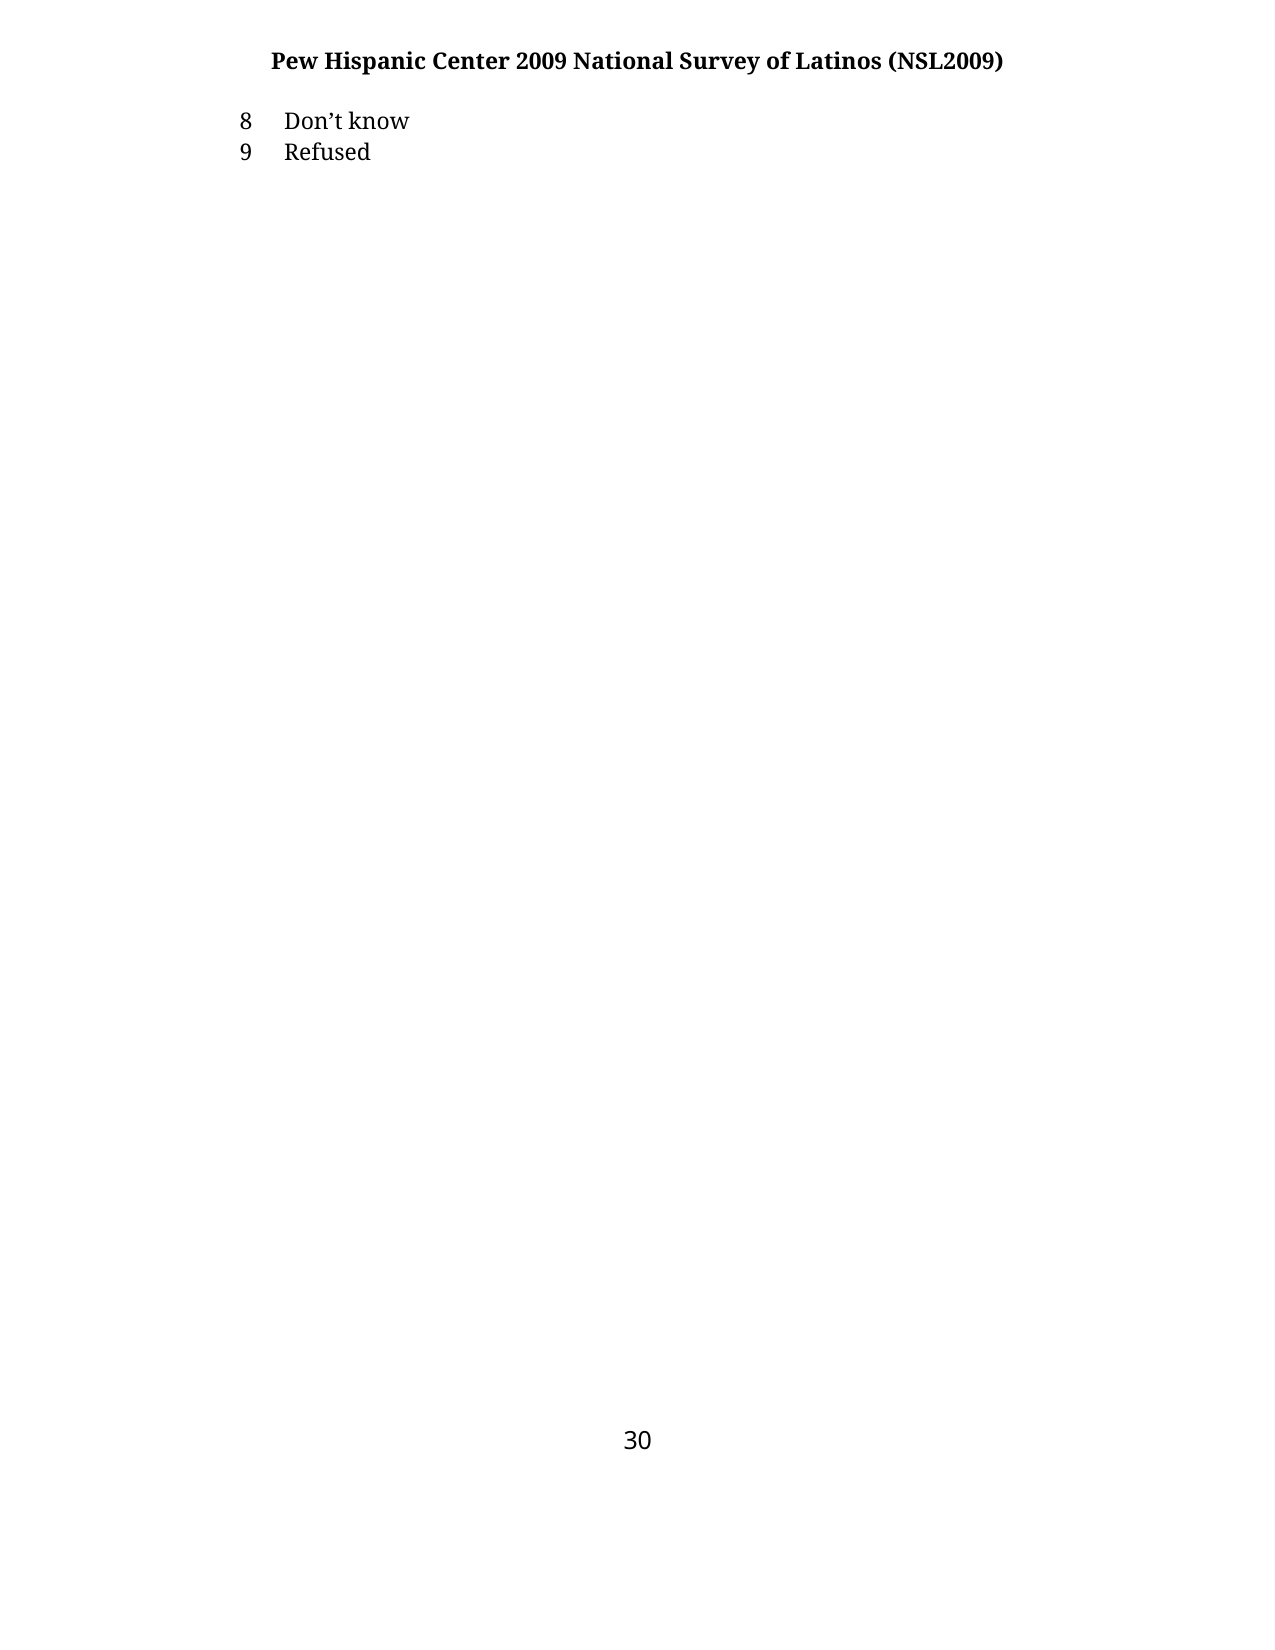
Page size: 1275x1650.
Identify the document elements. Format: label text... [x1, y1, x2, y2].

text 8 Don’t know [150, 105, 1125, 136]
text 9 Refused [150, 136, 1125, 167]
